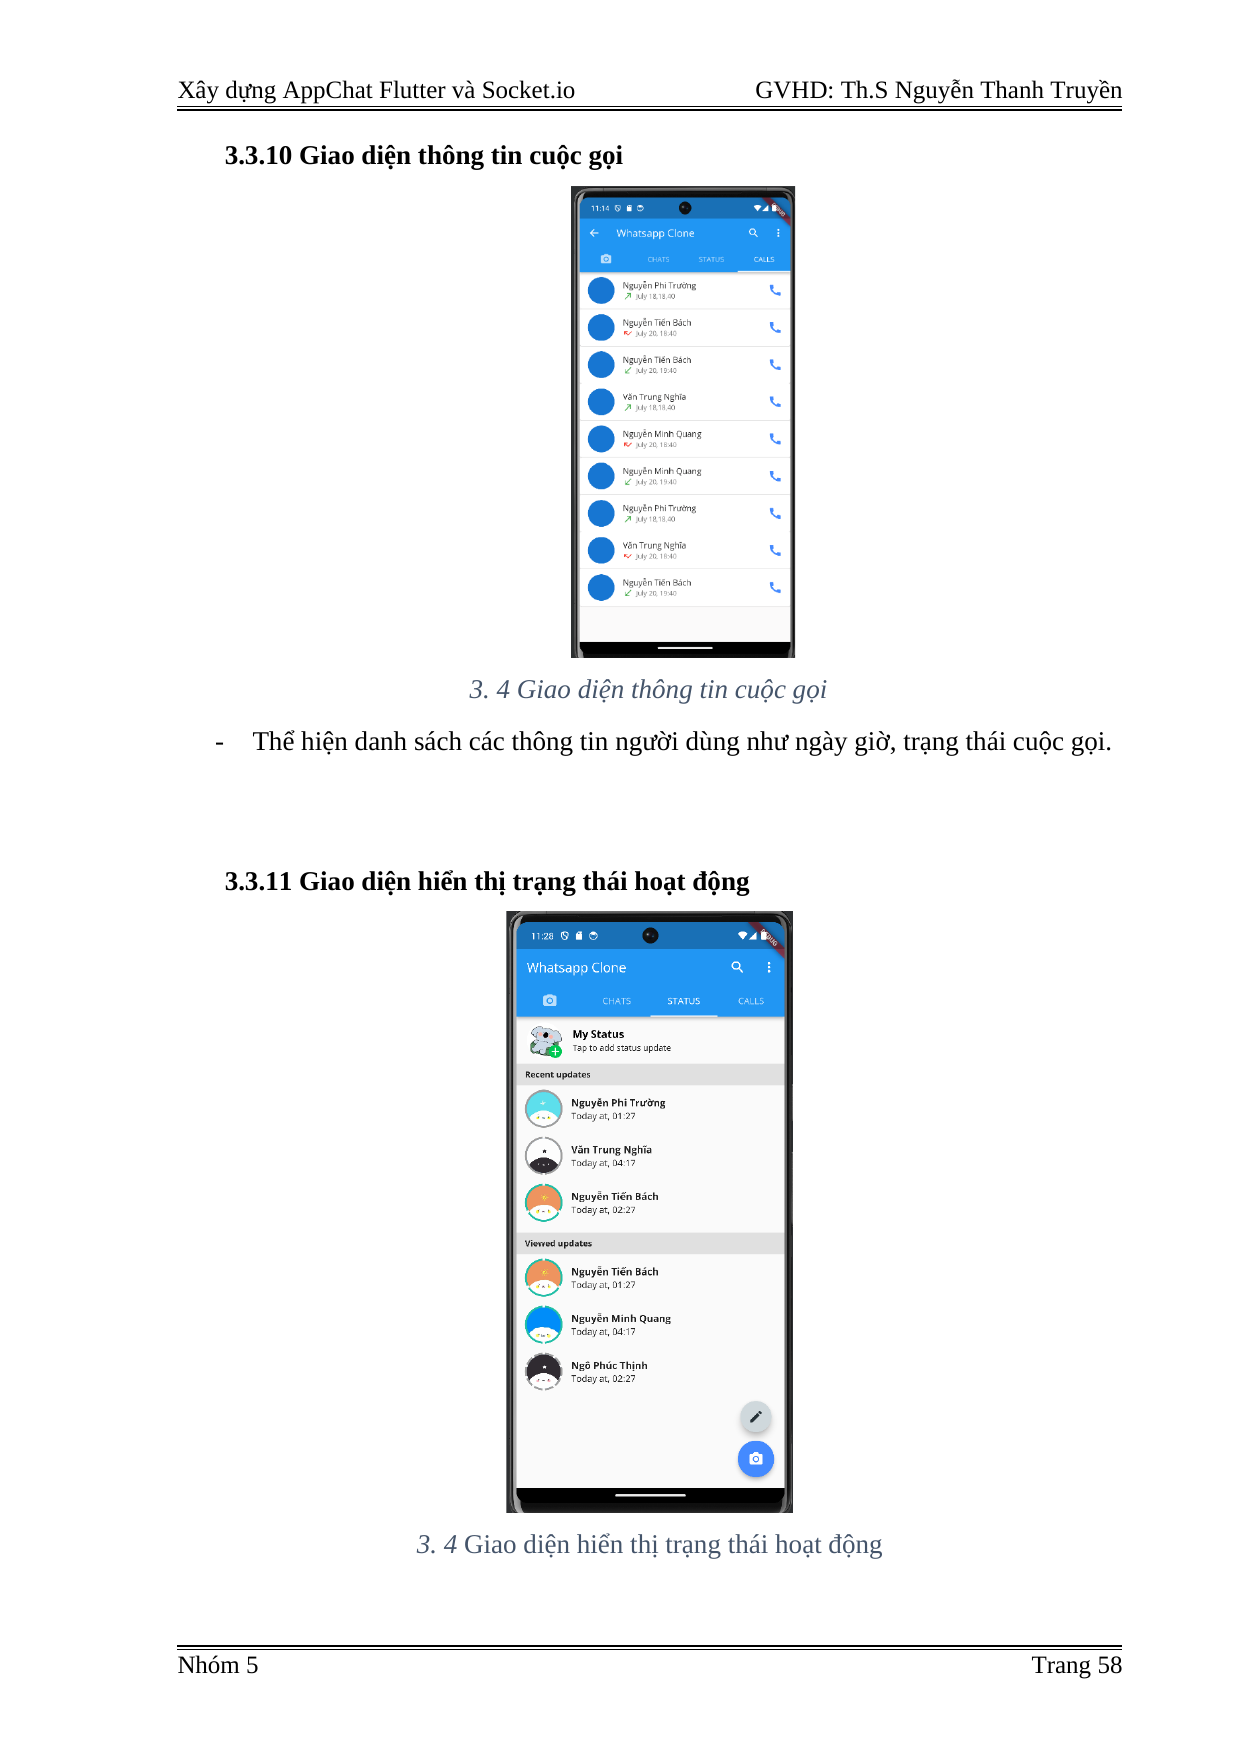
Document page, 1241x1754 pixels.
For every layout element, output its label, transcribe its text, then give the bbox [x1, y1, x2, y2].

picture [506, 911, 793, 1513]
list Thể hiện danh sách các thông tin người dùng như ngày giờ, trạng thái cuộc gọi. [215, 725, 1122, 756]
text Giao diện thông tin cuộc gọi [224, 139, 1122, 170]
text Giao diện hiển thị trạng thái hoạt động [224, 865, 1122, 896]
picture [571, 186, 796, 658]
